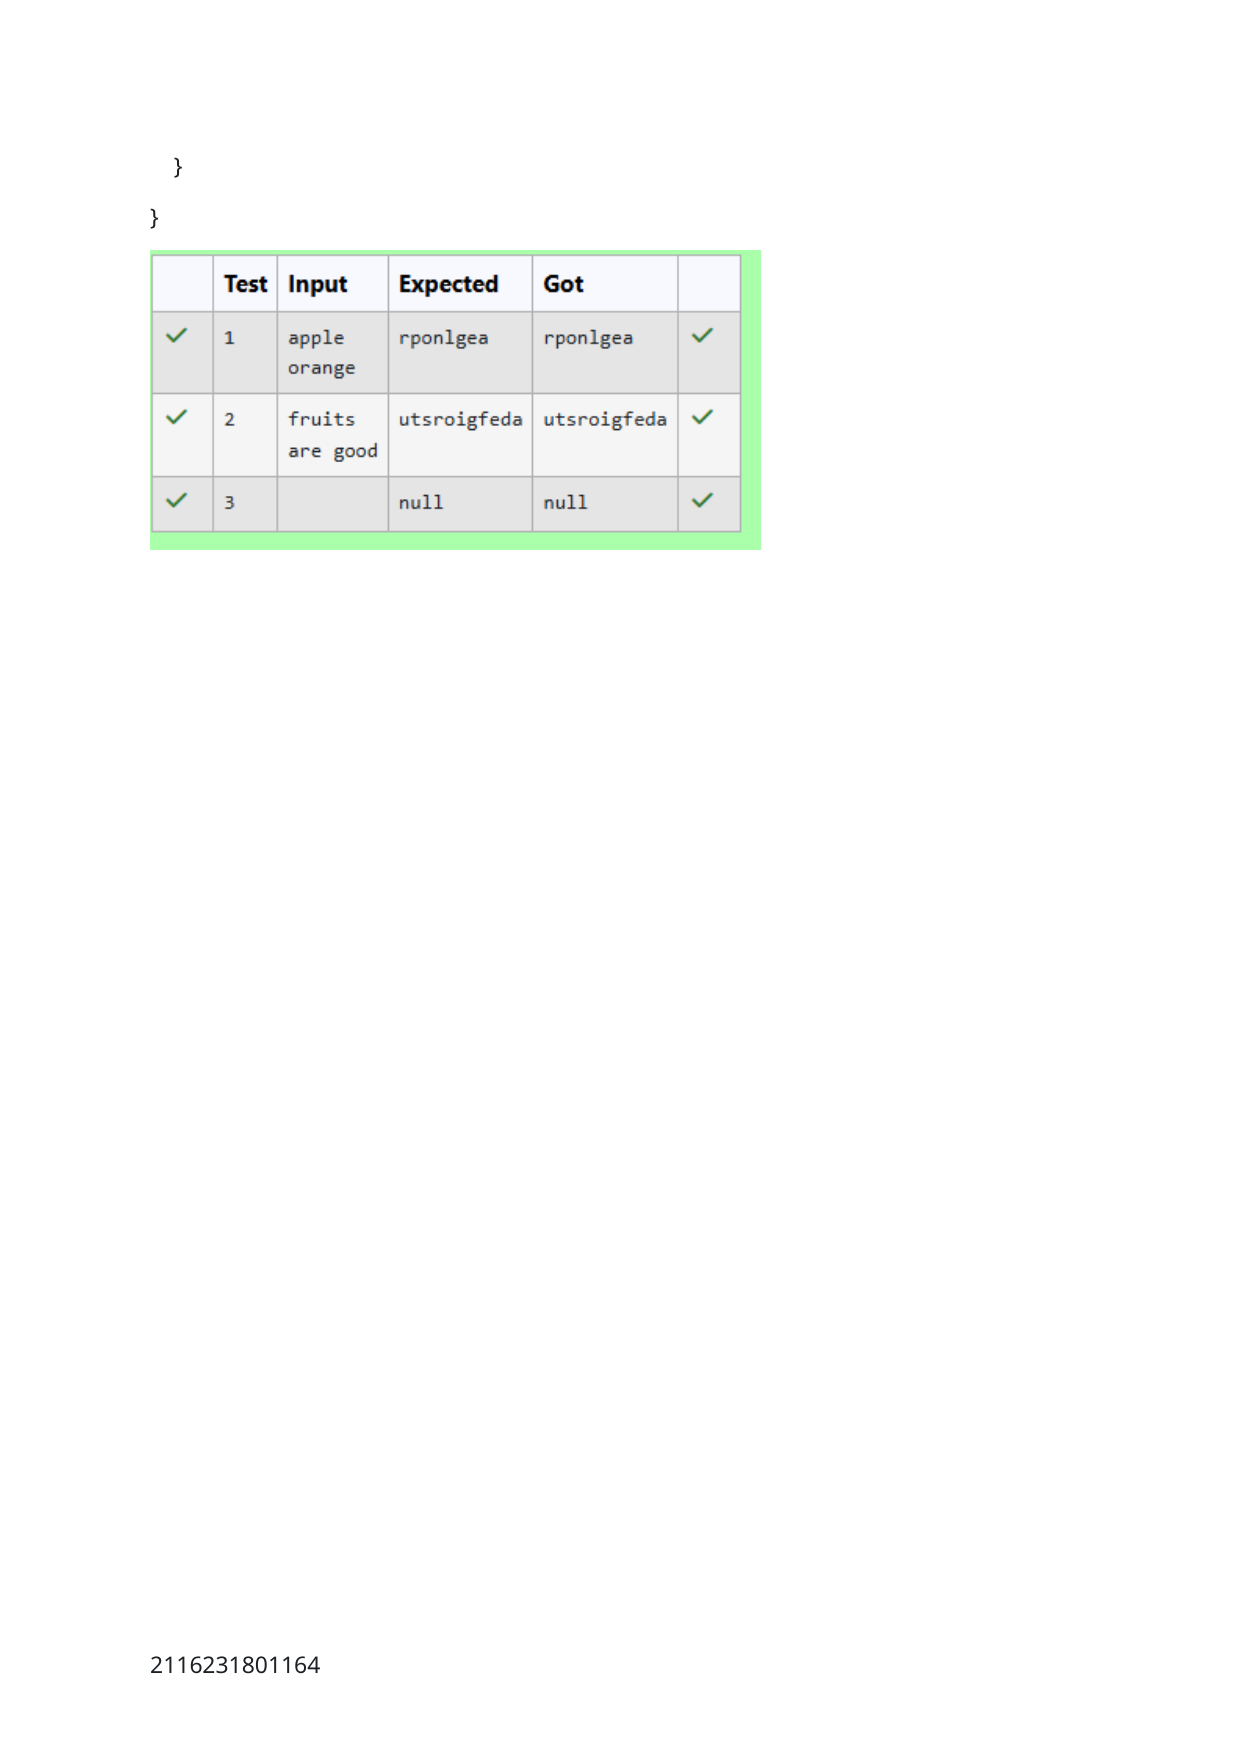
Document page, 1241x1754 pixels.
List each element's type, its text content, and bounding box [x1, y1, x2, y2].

picture [150, 250, 762, 550]
text } [150, 150, 1090, 181]
text } [150, 200, 1090, 232]
